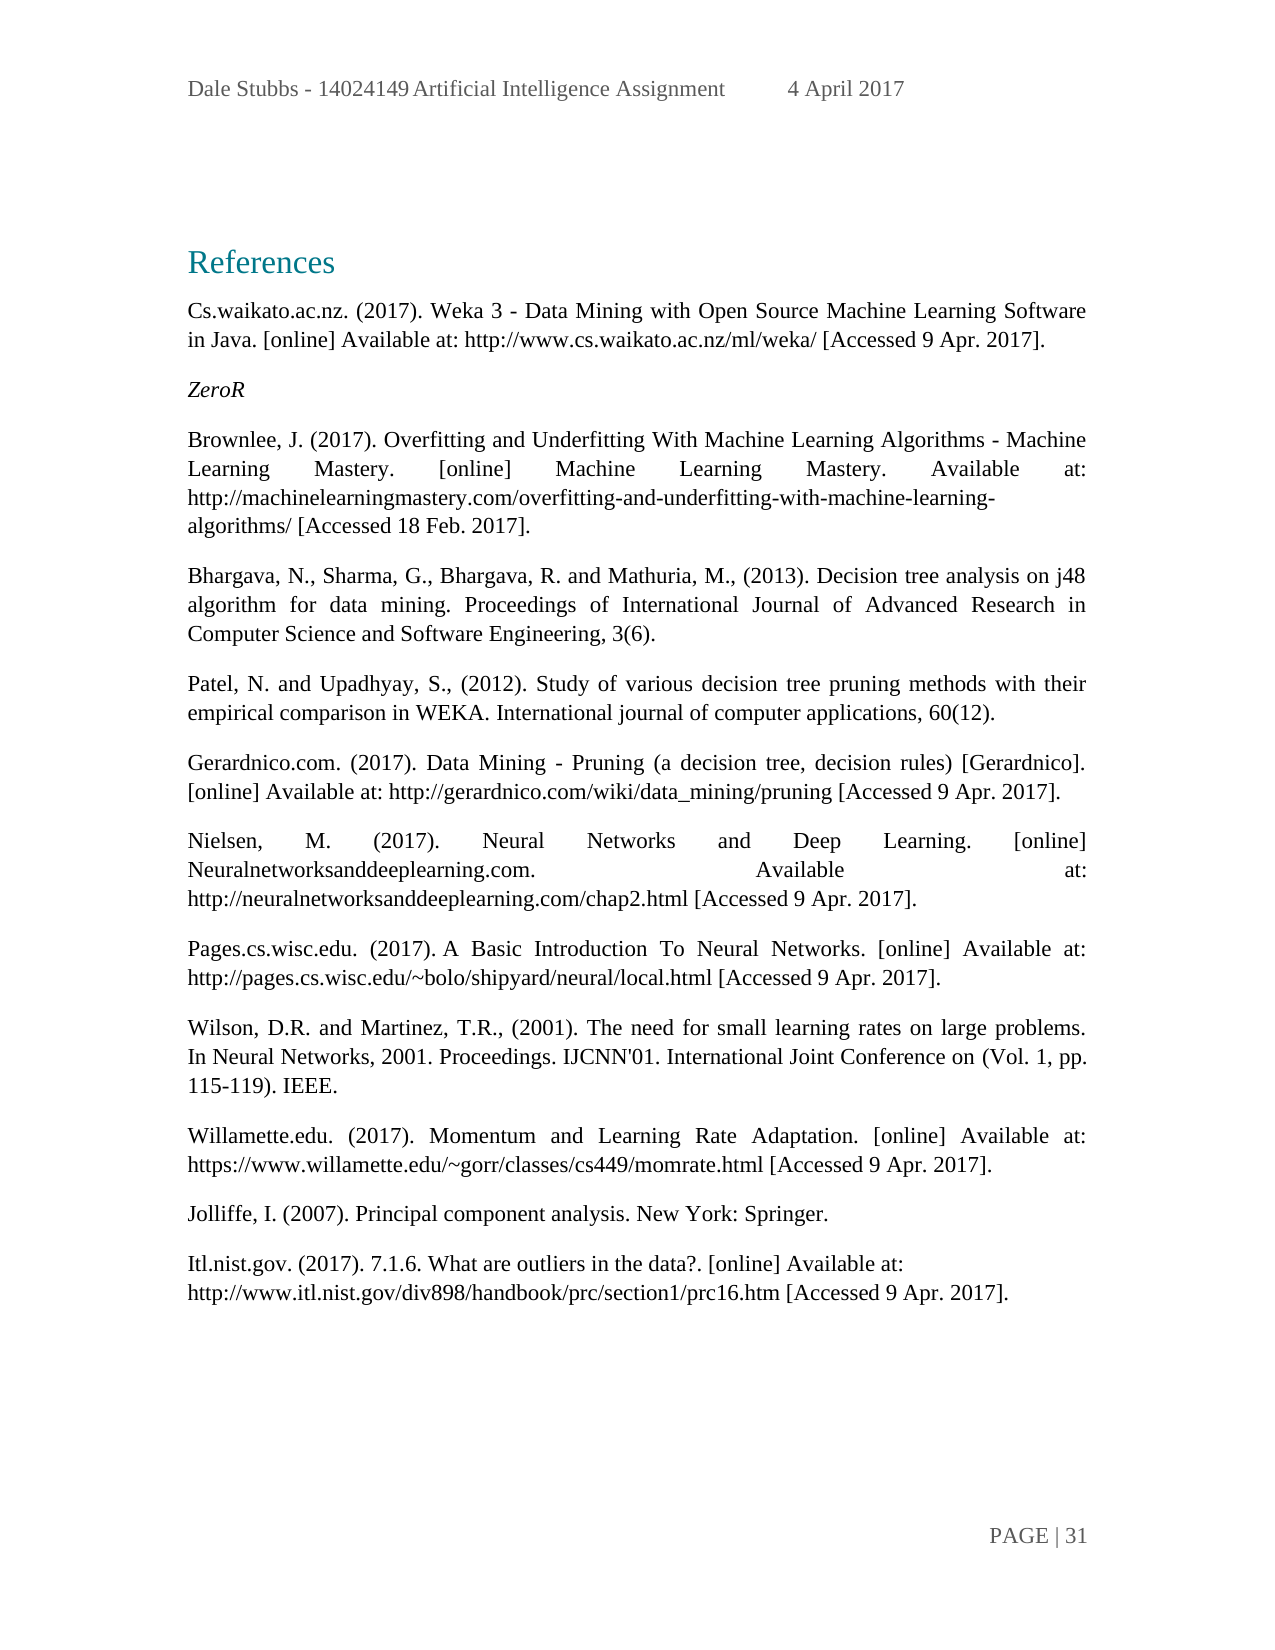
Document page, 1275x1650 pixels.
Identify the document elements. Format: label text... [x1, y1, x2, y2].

text Jolliffe, I. (2007). Principal component analysis. New York: Springer. [187, 1201, 1088, 1227]
text Itl.nist.gov. (2017). 7.1.6. What are outliers in the data?. [online] Available at: http://www.itl.nist.gov/div898/handbook/prc/section1/prc16.htm [Accessed 9 Apr. 2017]. [187, 1250, 1088, 1306]
text Wilson, D.R. and Martinez, T.R., (2001). The need for small learning rates on large problems. In Neural Networks, 2001. Proceedings. IJCNN'01. International Joint Conference on (Vol. 1, pp. 115-119). IEEE. [187, 1014, 1088, 1098]
text Brownlee, J. (2017). Overfitting and Underfitting With Machine Learning Algorithms - Machine Learning Mastery. [online] Machine Learning Mastery. Available at: http://machinelearningmastery.com/overfitting-and-underfitting-with-machine-learning-algorithms/ [Accessed 18 Feb. 2017]. [187, 426, 1088, 539]
text Nielsen, M. (2017). Neural Networks and Deep Learning. [online] Neuralnetworksanddeeplearning.com. Available at: http://neuralnetworksanddeeplearning.com/chap2.html [Accessed 9 Apr. 2017]. [187, 828, 1088, 912]
text Pages.cs.wisc.edu. (2017). A Basic Introduction To Neural Networks. [online] Available at: http://pages.cs.wisc.edu/~bolo/shipyard/neural/local.html [Accessed 9 Apr. 2017]. [187, 935, 1088, 991]
text Patel, N. and Upadhyay, S., (2012). Study of various decision tree pruning methods with their empirical comparison in WEKA. International journal of computer applications, 60(12). [187, 670, 1088, 725]
text Willamette.edu. (2017). Momentum and Learning Rate Adaptation. [online] Available at: https://www.willamette.edu/~gorr/classes/cs449/momrate.html [Accessed 9 Apr. 2017]. [187, 1122, 1088, 1177]
text Bhargava, N., Sharma, G., Bhargava, R. and Mathuria, M., (2013). Decision tree analysis on j48 algorithm for data mining. Proceedings of International Journal of Advanced Research in Computer Science and Software Engineering, 3(6). [187, 562, 1088, 647]
subtitle References [187, 243, 1088, 281]
text ZeroR [187, 376, 1088, 402]
text Gerardnico.com. (2017). Data Mining - Pruning (a decision tree, decision rules) [Gerardnico]. [online] Available at: http://gerardnico.com/wiki/data_mining/pruning [Accessed 9 Apr. 2017]. [187, 749, 1088, 804]
text Cs.waikato.ac.nz. (2017). Weka 3 - Data Mining with Open Source Machine Learning Software in Java. [online] Available at: http://www.cs.waikato.ac.nz/ml/weka/ [Accessed 9 Apr. 2017]. [187, 297, 1088, 352]
